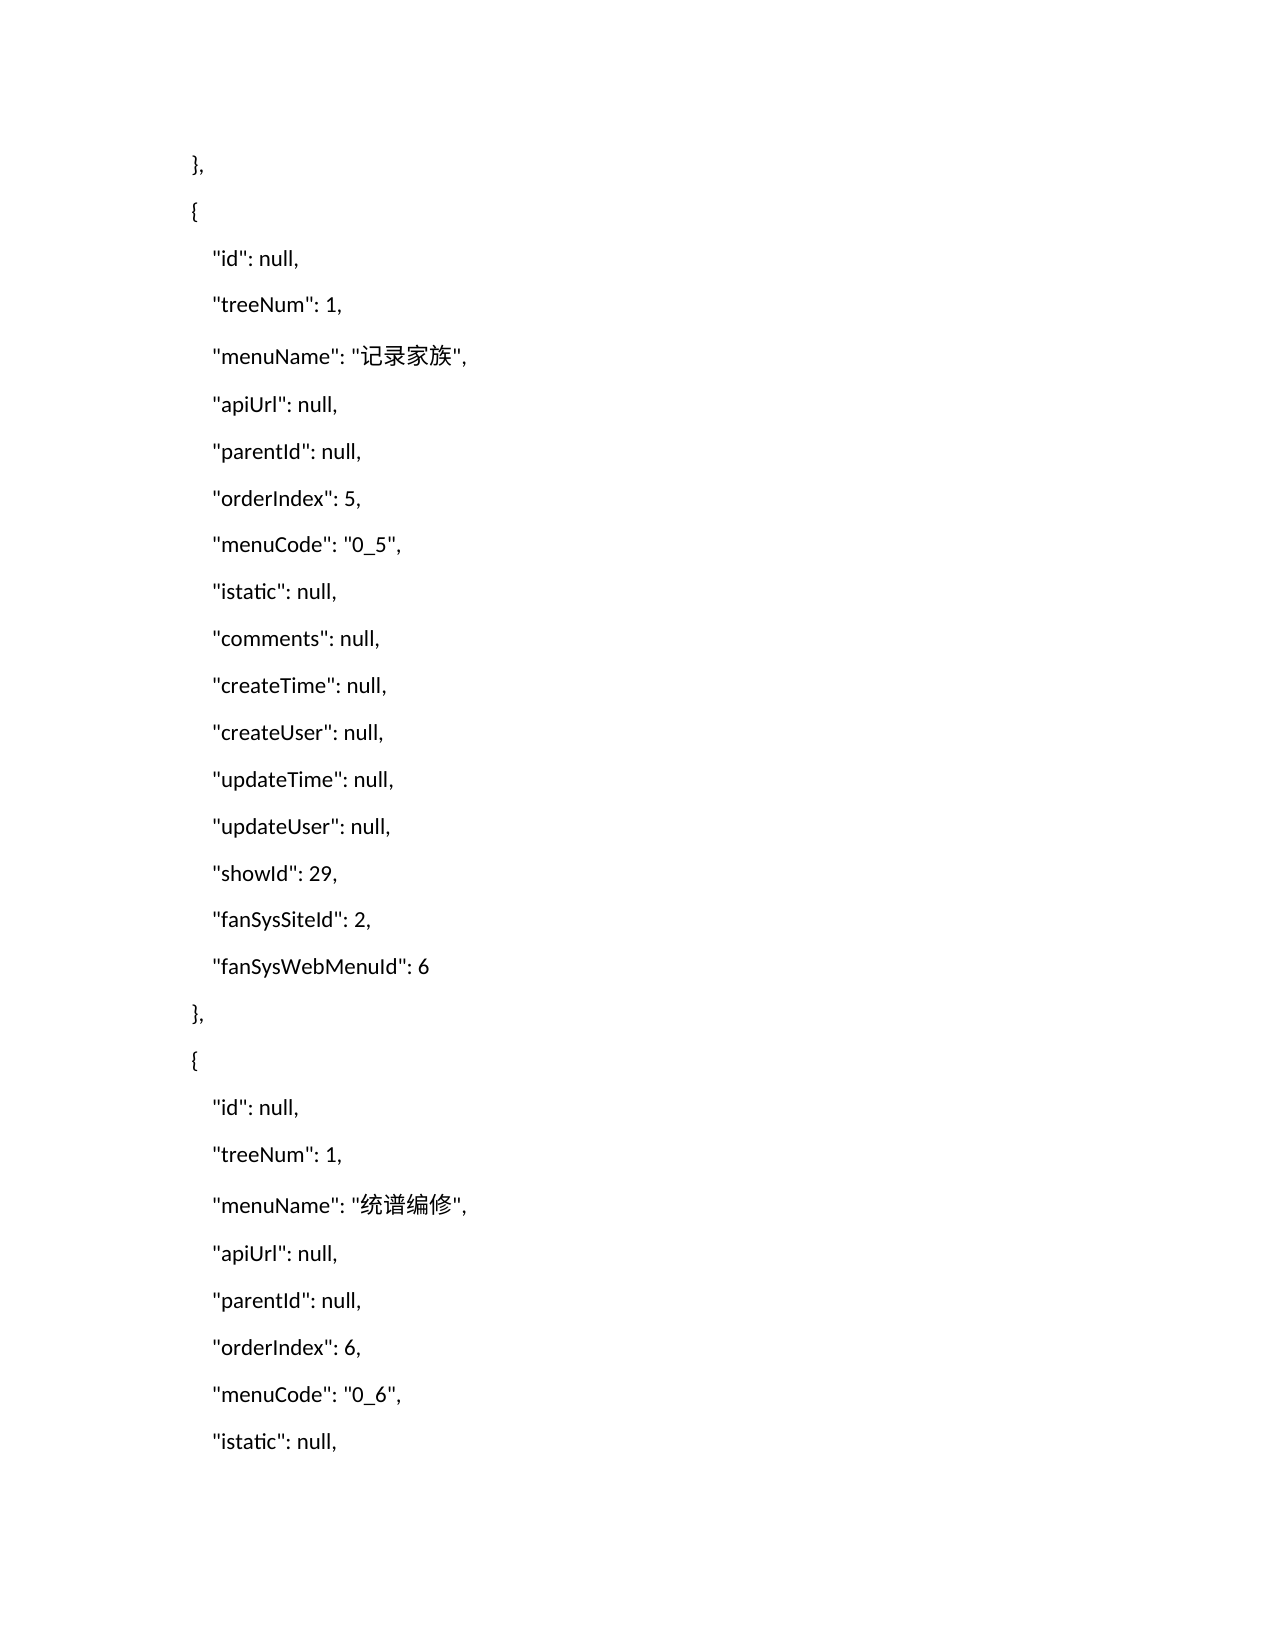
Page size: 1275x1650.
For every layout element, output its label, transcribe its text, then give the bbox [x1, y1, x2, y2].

text "fanSysWebMenuId": 6 [150, 952, 1125, 981]
text { [150, 197, 1125, 225]
text "id": null, [150, 1093, 1125, 1121]
text "istatic": null, [150, 577, 1125, 606]
text "updateTime": null, [150, 765, 1125, 793]
text "fanSysSiteId": 2, [150, 906, 1125, 934]
text "menuCode": "0_6", [150, 1380, 1125, 1408]
text { [150, 1046, 1125, 1074]
text "menuName": "记录家族", [150, 337, 1125, 371]
text "createTime": null, [150, 671, 1125, 699]
text "menuCode": "0_5", [150, 531, 1125, 559]
text "showId": 29, [150, 859, 1125, 887]
text "treeNum": 1, [150, 1140, 1125, 1168]
text }, [150, 999, 1125, 1027]
text "id": null, [150, 244, 1125, 272]
text "apiUrl": null, [150, 390, 1125, 418]
text "updateUser": null, [150, 812, 1125, 840]
text "treeNum": 1, [150, 291, 1125, 319]
text "istatic": null, [150, 1427, 1125, 1455]
text "createUser": null, [150, 718, 1125, 746]
text "orderIndex": 6, [150, 1333, 1125, 1361]
text "apiUrl": null, [150, 1239, 1125, 1267]
text "comments": null, [150, 624, 1125, 652]
text "parentId": null, [150, 437, 1125, 465]
text "orderIndex": 5, [150, 484, 1125, 512]
text "menuName": "统谱编修", [150, 1187, 1125, 1220]
text }, [150, 150, 1125, 178]
text "parentId": null, [150, 1286, 1125, 1314]
